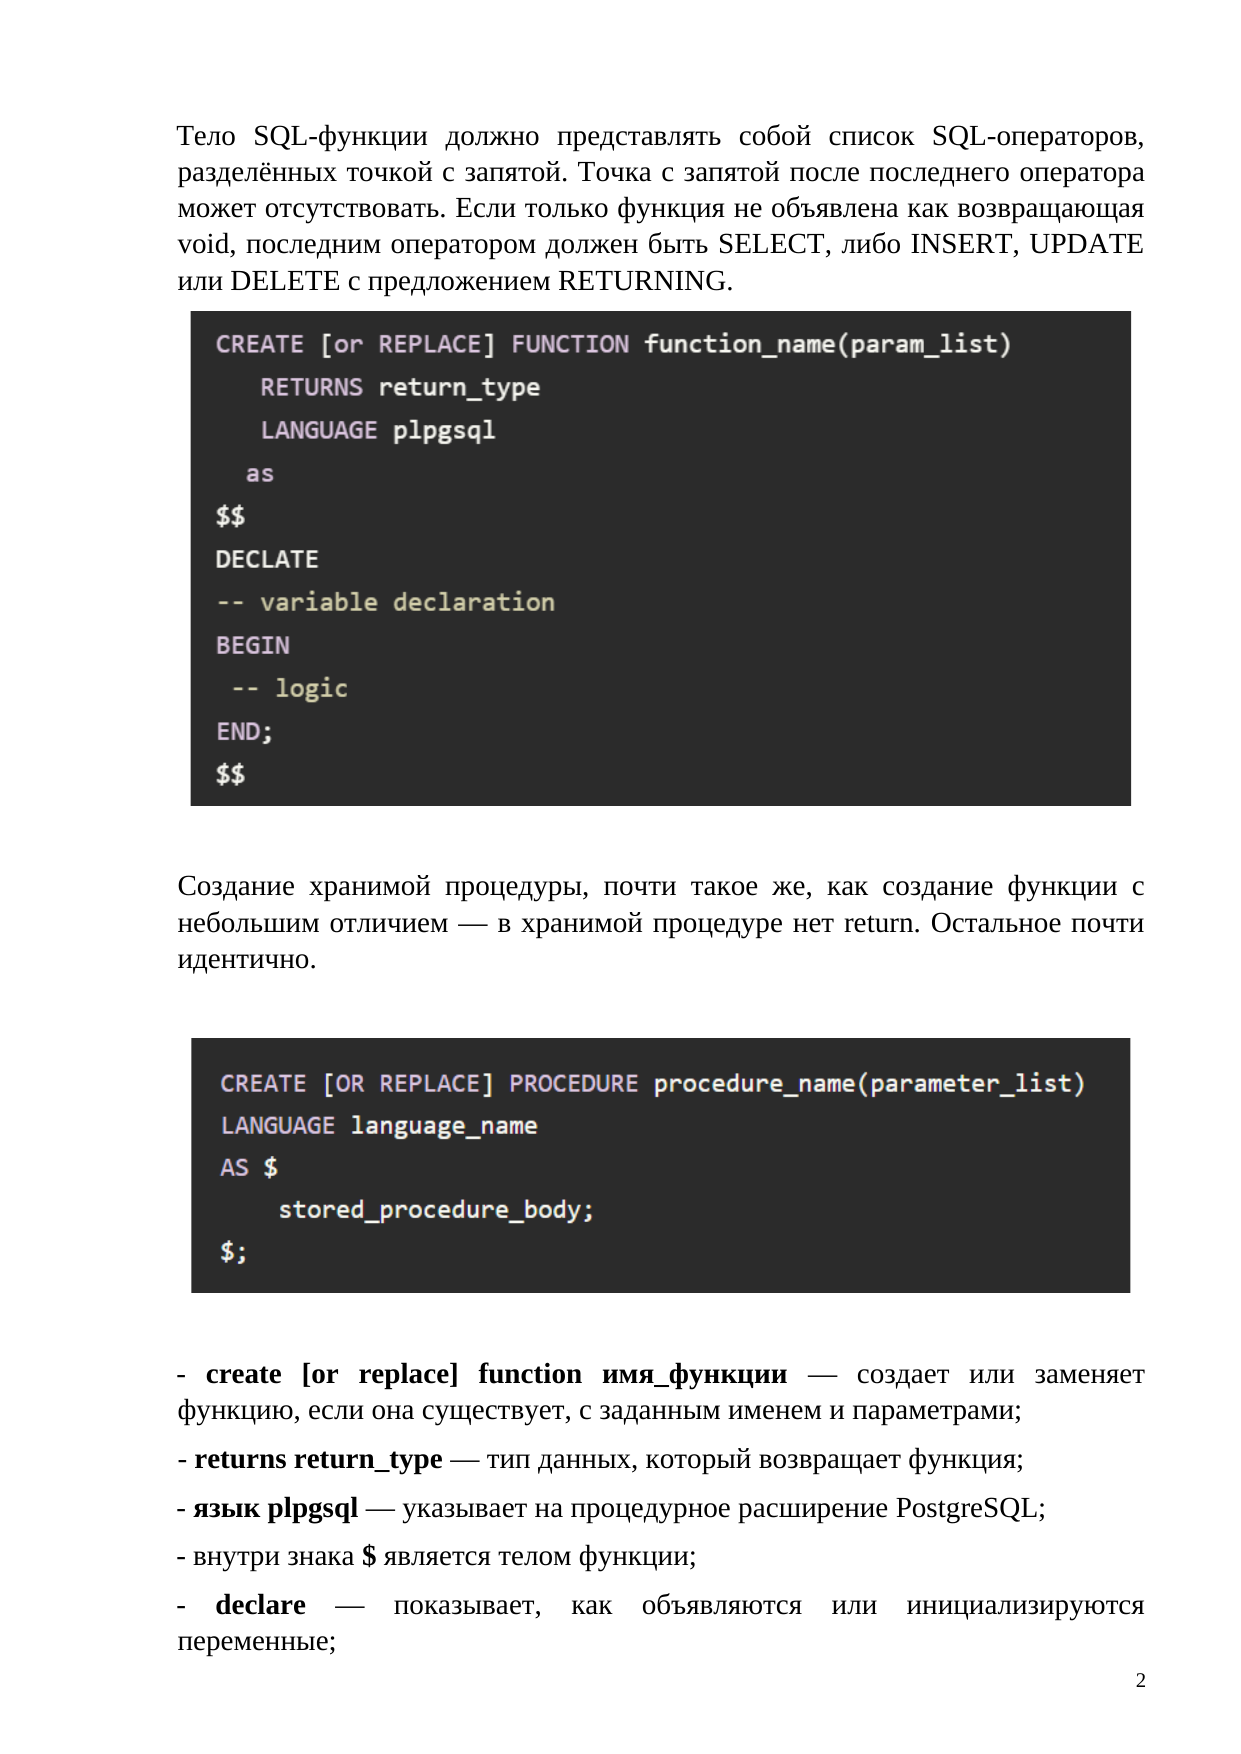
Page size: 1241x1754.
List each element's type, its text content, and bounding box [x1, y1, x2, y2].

text - returns return_type — тип данных, который возвращает функция; [176, 1441, 1146, 1474]
text Создание хранимой процедуры, почти такое же, как создание функции с небольшим отличием — в хранимой процедуре нет return. Остальное почти идентично. [176, 868, 1146, 974]
picture [190, 311, 1132, 806]
text - язык plpgsql — указывает на процедурное расширение PostgreSQL; [176, 1490, 1146, 1523]
text - declare — показывает, как объявляются или инициализируются переменные; [176, 1587, 1146, 1657]
picture [191, 1038, 1131, 1293]
text - внутри знака $ является телом функции; [176, 1538, 1146, 1572]
text - create [or replace] function имя_функции — создает или заменяет функцию, если она существует, с заданным именем и параметрами; [176, 1356, 1146, 1426]
text Тело SQL-функции должно представлять собой список SQL-операторов, разделённых точкой с запятой. Точка с запятой после последнего оператора может отсутствовать. Если только функция не объявлена как возвращающая void, последним оператором должен быть SELECT, либо INSERT, UPDATE или DELETE с предложением RETURNING. [176, 118, 1146, 296]
